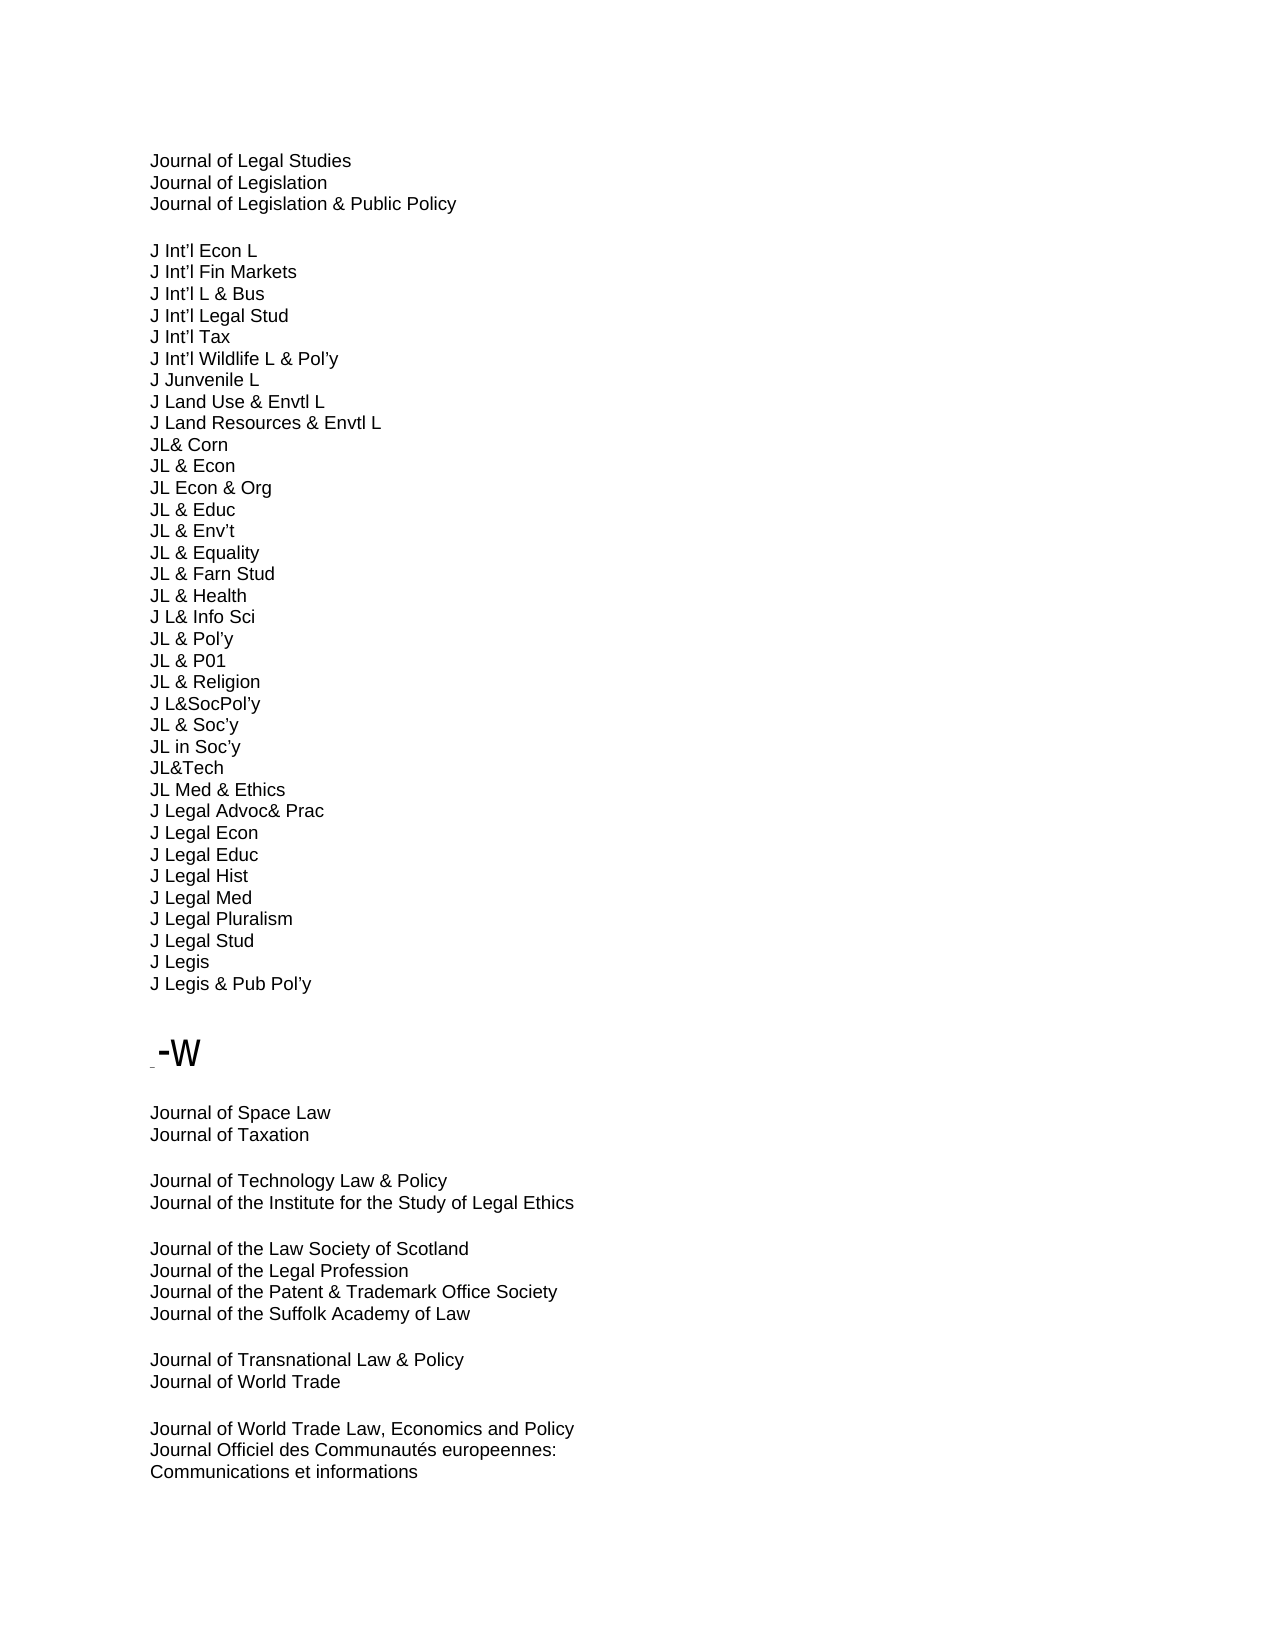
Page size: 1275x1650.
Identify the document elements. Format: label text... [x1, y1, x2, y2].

text J Int’l Econ L J Int’l Fin Markets J Int’l L & Bus J Int’l Legal Stud J Int’l Tax J Int’l Wildlife L & Pol’y J Junvenile L J Land Use & Envtl L J Land Resources & Envtl L JL& Corn JL & Econ JL Econ & Org JL & Educ JL & Env’t JL & Equality JL & Farn Stud JL & Health J L& Info Sci JL & Pol’y JL & P01 JL & Religion J L&SocPol’y JL & Soc’y JL in Soc’y JL&Tech JL Med & Ethics J Legal Advoc& Prac J Legal Econ J Legal Educ J Legal Hist J Legal Med J Legal Pluralism J Legal Stud J Legis J Legis & Pub Pol’y [150, 240, 1125, 994]
text Journal of Space Law Journal of Taxation [150, 1102, 1125, 1145]
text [150, 1417, 1125, 1482]
text Journal of Transnational Law & Policy Journal of World Trade [150, 1349, 1125, 1392]
text _ -w [150, 1019, 1125, 1077]
text Journal of Technology Law & Policy Journal of the Institute for the Study of Legal Ethics [150, 1170, 1125, 1213]
text Journal of the Law Society of Scotland Journal of the Legal Profession Journal of the Patent & Trademark Office Society Journal of the Suffolk Academy of Law [150, 1238, 1125, 1324]
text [150, 150, 1125, 215]
